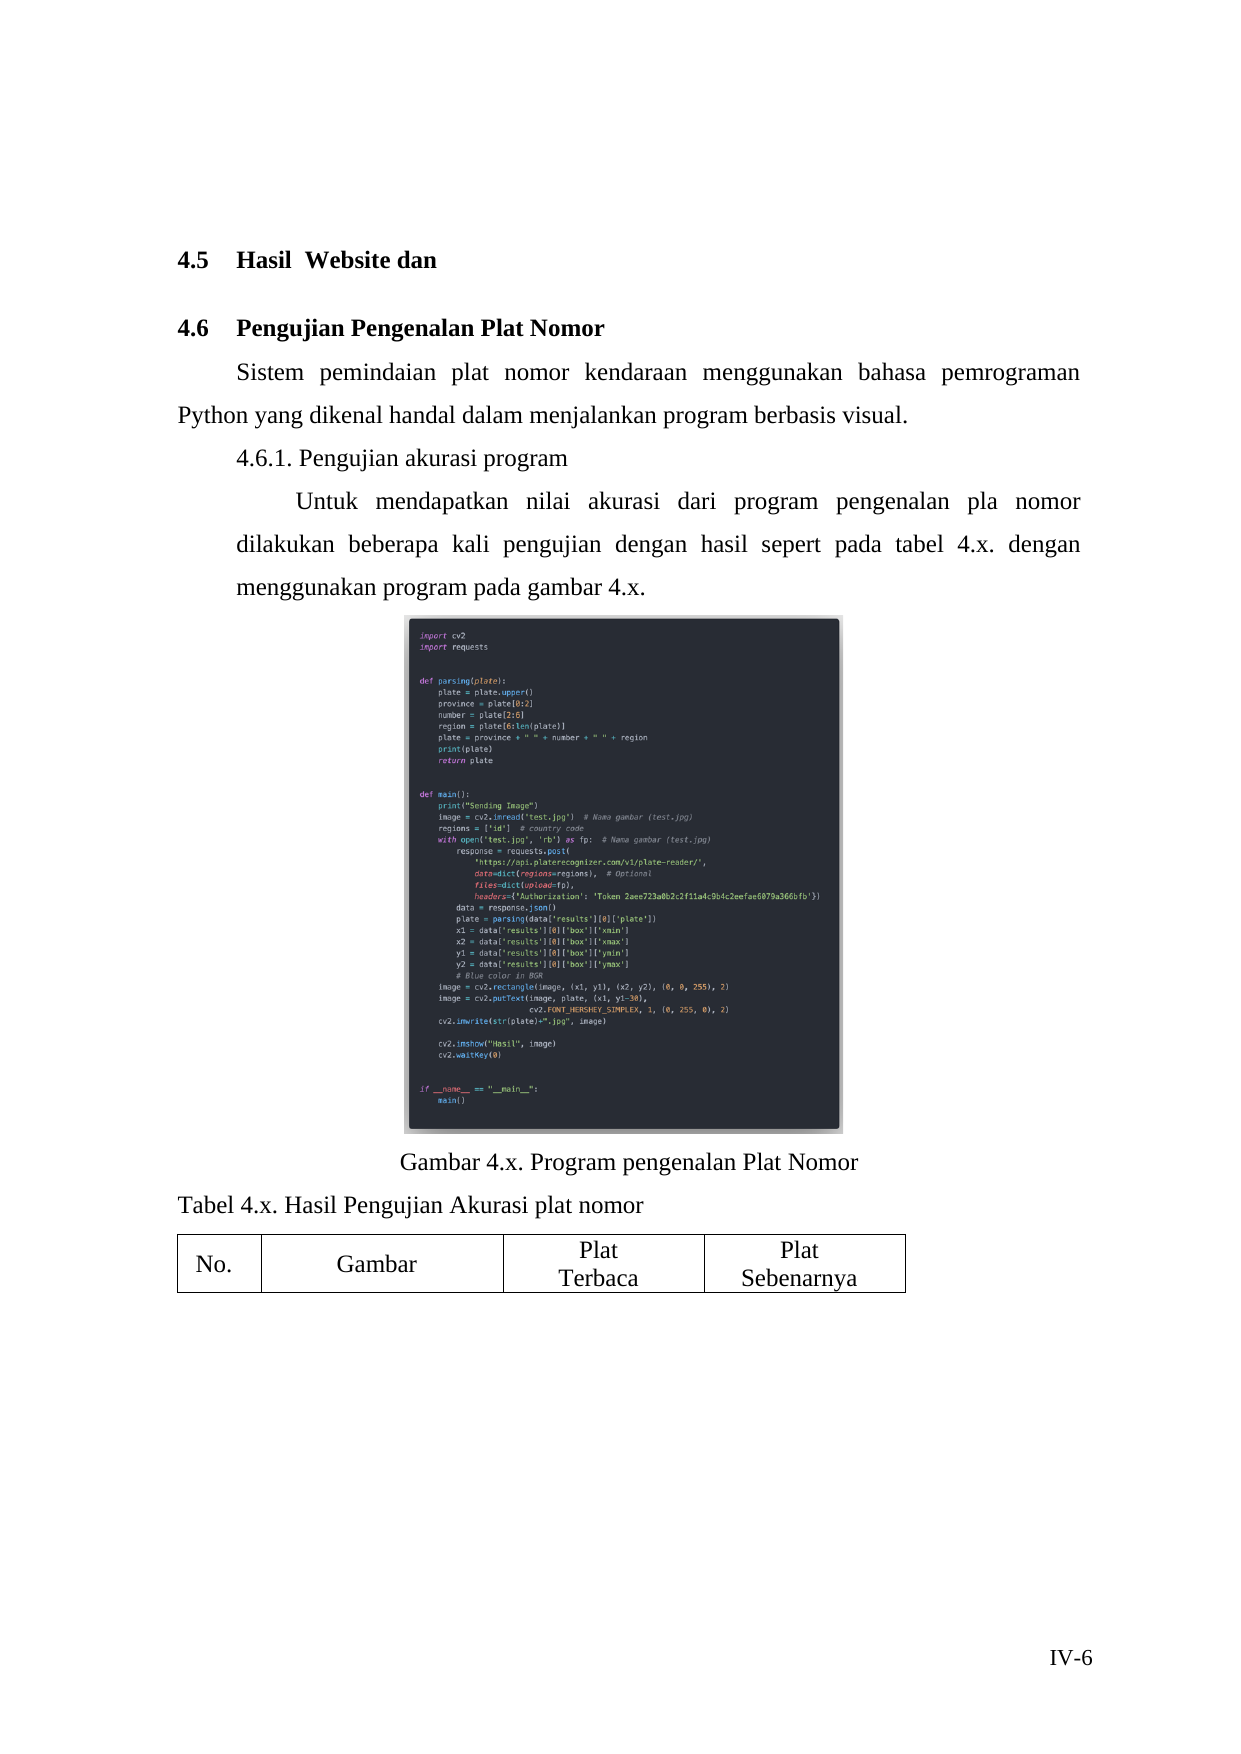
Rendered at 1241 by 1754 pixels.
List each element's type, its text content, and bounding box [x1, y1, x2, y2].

text Untuk mendapatkan nilai akurasi dari program pengenalan pla nomor dilakukan beberapa kali pengujian dengan hasil sepert pada tabel 4.x. dengan menggunakan program pada gambar 4.x. [236, 486, 1081, 601]
text Sistem pemindaian plat nomor kendaraan menggunakan bahasa pemrograman Python yang dikenal handal dalam menjalankan program berbasis visual. [177, 357, 1081, 428]
subtitle Pengujian Pengenalan Plat Nomor [177, 313, 1029, 342]
text Gambar 4.x. Program pengenalan Plat Nomor [177, 1147, 1081, 1176]
table_header Gambar [262, 1235, 503, 1292]
table_header Plat Sebenarnya [705, 1235, 905, 1292]
subtitle Hasil Website dan [177, 245, 1029, 274]
text Tabel 4.x. Hasil Pengujian Akurasi plat nomor [177, 1191, 1081, 1219]
text 4.6.1. Pengujian akurasi program [177, 443, 1081, 472]
table_header No. [178, 1235, 261, 1292]
table_header Plat Terbaca [504, 1235, 704, 1292]
picture [404, 615, 844, 1134]
